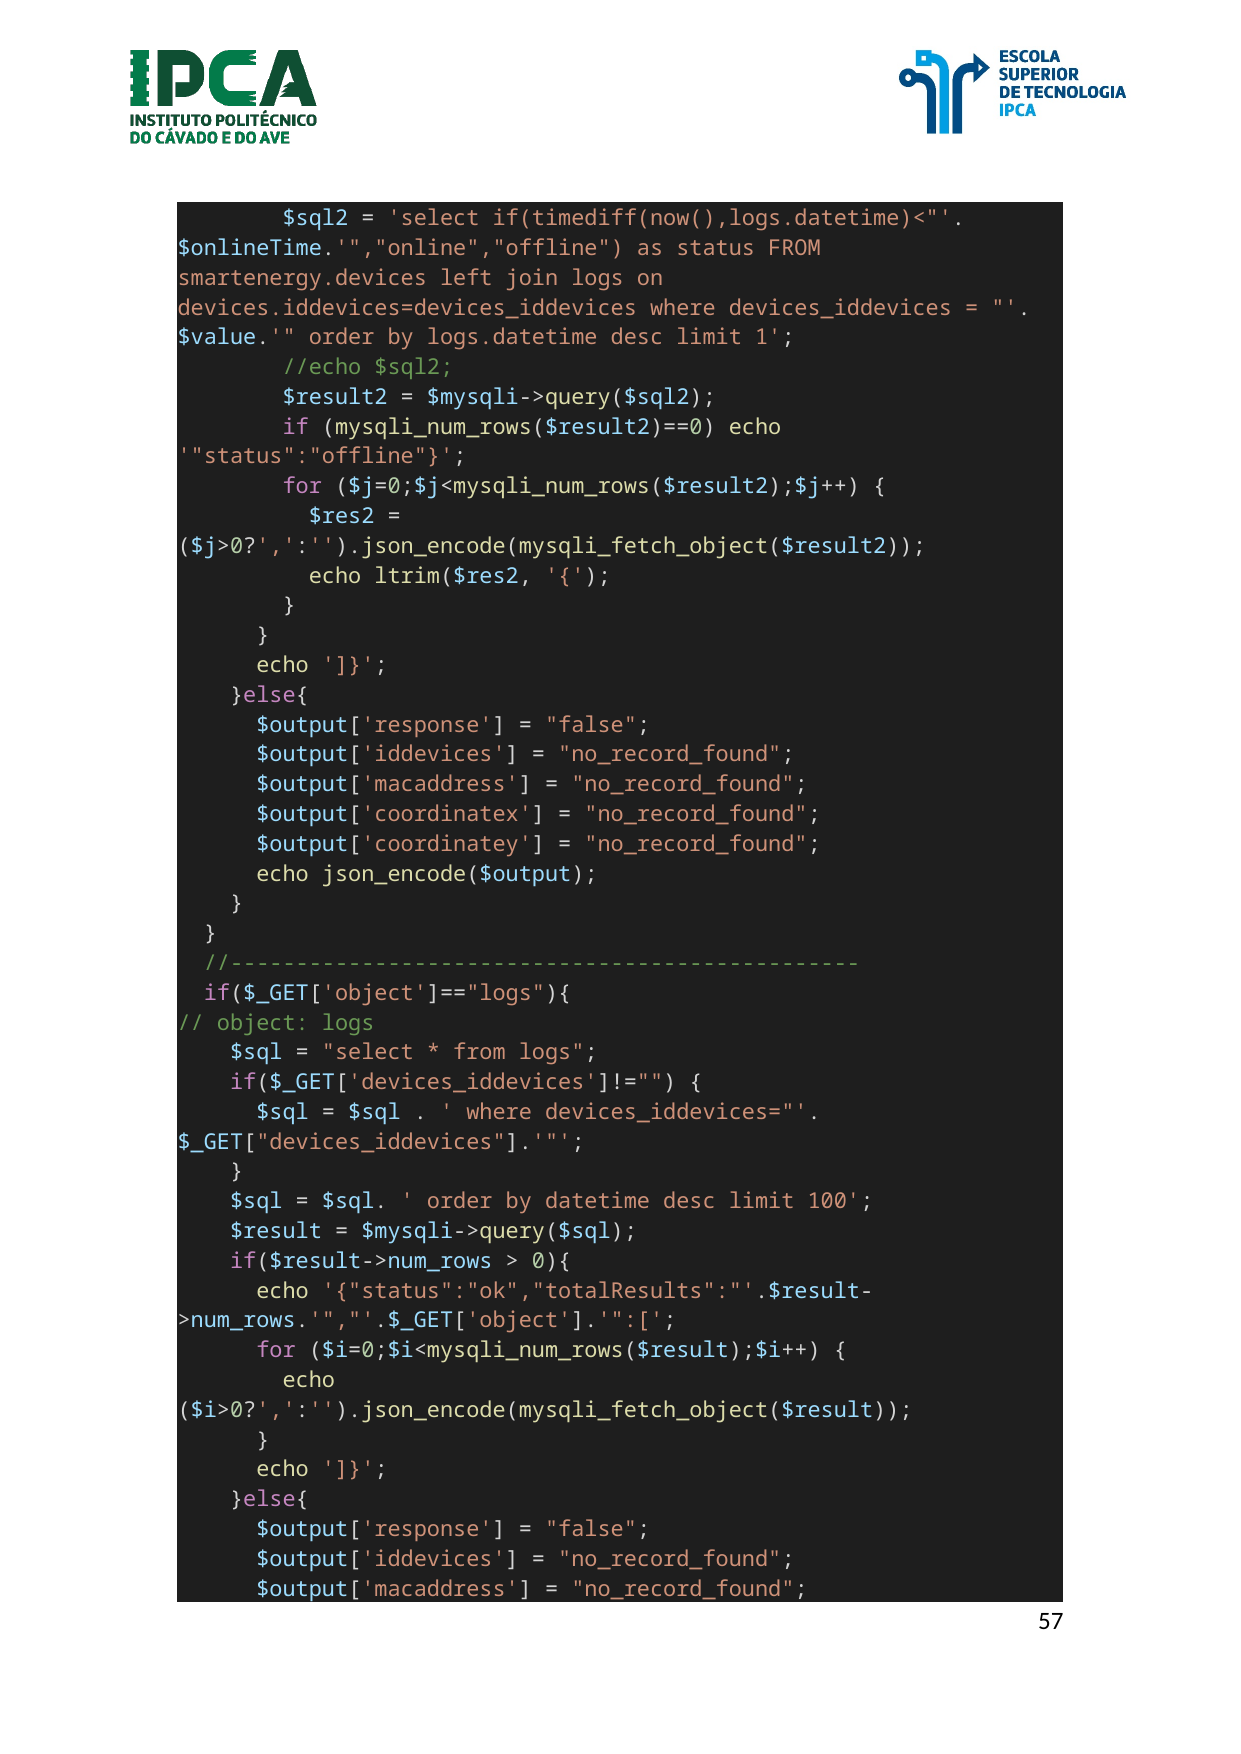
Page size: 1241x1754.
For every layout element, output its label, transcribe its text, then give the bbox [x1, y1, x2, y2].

text for ($j=0;$j<mysqli_num_rows($result2);$j++) { [177, 470, 1063, 500]
text echo ']}'; [177, 649, 1063, 679]
text $result2 = $mysqli->query($sql2); [177, 381, 1063, 411]
text //echo $sql2; [177, 351, 1063, 381]
text $output['macaddress'] = "no_record_found"; [177, 768, 1063, 798]
text $sql = $sql . ' where devices_iddevices="'.$_GET["devices_iddevices"].'"'; [177, 1096, 1063, 1156]
text } [177, 619, 1063, 649]
text } [177, 1424, 1063, 1453]
text } [177, 887, 1063, 917]
text if($_GET['devices_iddevices']!="") { [177, 1066, 1063, 1096]
text $result = $mysqli->query($sql); [177, 1215, 1063, 1245]
text $sql2 = 'select if(timediff(now(),logs.datetime)<"'.$onlineTime.'","online","offline") as status FROM smartenergy.devices left join logs on devices.iddevices=devices_iddevices where devices_iddevices = "'.$value.'" order by logs.datetime desc limit 1'; [177, 202, 1063, 351]
text }else{ [177, 1483, 1063, 1513]
picture [126, 46, 318, 144]
text $sql = "select * from logs"; [177, 1036, 1063, 1066]
text echo ltrim($res2, '{'); [177, 560, 1063, 589]
text if($_GET['object']=="logs"){ // object: logs [177, 977, 1063, 1036]
text $output['coordinatex'] = "no_record_found"; [177, 798, 1063, 828]
text echo '{"status":"ok","totalResults":"'.$result->num_rows.'","'.$_GET['object'].'":['; [177, 1275, 1063, 1334]
text $res2 = ($j>0?',':'').json_encode(mysqli_fetch_object($result2)); [177, 500, 1063, 560]
text $sql = $sql. ' order by datetime desc limit 100'; [177, 1185, 1063, 1215]
text $output['coordinatey'] = "no_record_found"; [177, 828, 1063, 858]
picture [896, 46, 1132, 138]
text $output['macaddress'] = "no_record_found"; [177, 1573, 1063, 1602]
text echo json_encode($output); [177, 858, 1063, 887]
text $output['response'] = "false"; [177, 1513, 1063, 1543]
text echo ($i>0?',':'').json_encode(mysqli_fetch_object($result)); [177, 1364, 1063, 1424]
text } [177, 1156, 1063, 1185]
text echo ']}'; [177, 1453, 1063, 1483]
text if($result->num_rows > 0){ [177, 1245, 1063, 1275]
text } [177, 589, 1063, 619]
text }else{ [177, 679, 1063, 709]
text for ($i=0;$i<mysqli_num_rows($result);$i++) { [177, 1334, 1063, 1364]
text } [177, 917, 1063, 947]
text $output['iddevices'] = "no_record_found"; [177, 738, 1063, 768]
text //------------------------------------------------ [177, 947, 1063, 977]
text $output['response'] = "false"; [177, 709, 1063, 738]
text $output['iddevices'] = "no_record_found"; [177, 1543, 1063, 1573]
text if (mysqli_num_rows($result2)==0) echo '"status":"offline"}'; [177, 411, 1063, 470]
